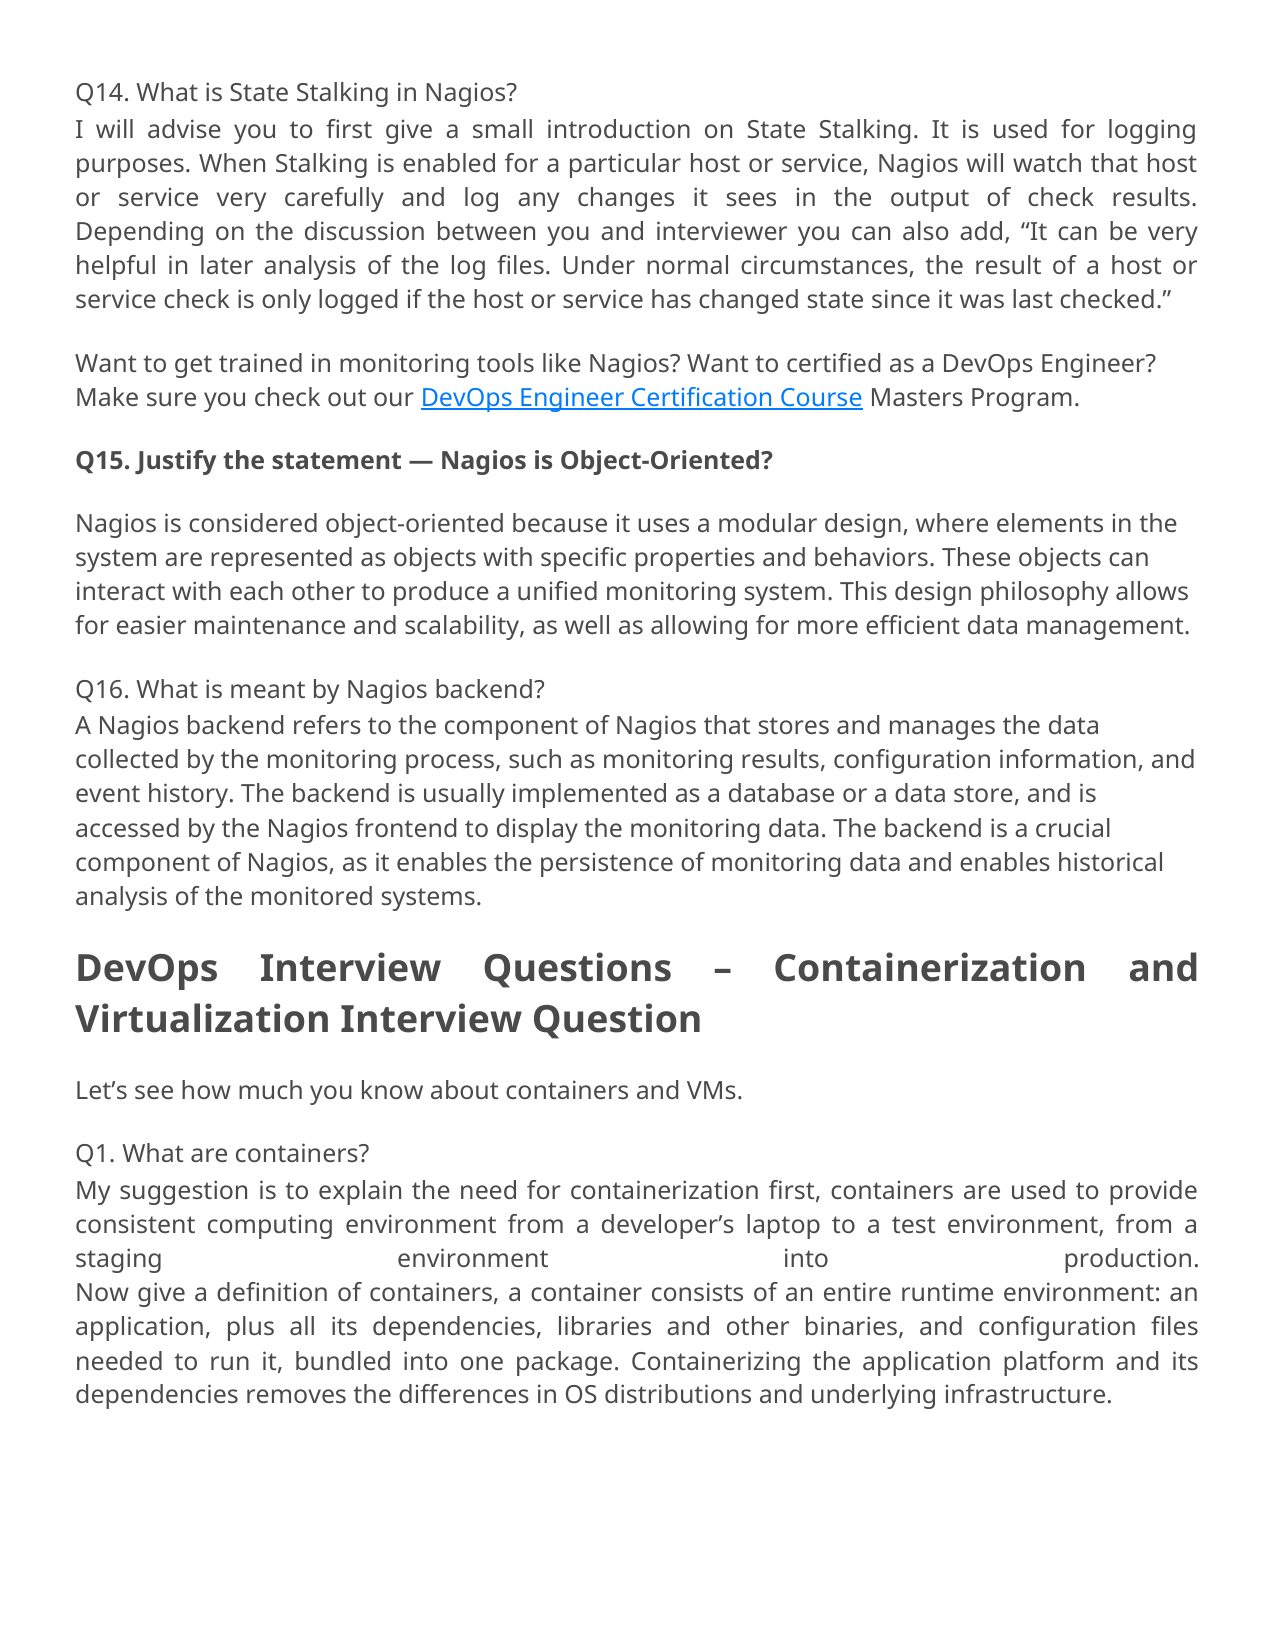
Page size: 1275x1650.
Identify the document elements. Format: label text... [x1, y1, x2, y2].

subtitle DevOps Interview Questions – Containerization and Virtualization Interview Question [75, 942, 1200, 1044]
subtitle Q14. What is State Stalking in Nagios? [75, 75, 1200, 109]
text Want to get trained in monitoring tools like Nagios? Want to certified as a DevOps Engineer? Make sure you check out our DevOps Engineer Certification Course Masters Program. [75, 345, 1200, 413]
text I will advise you to first give a small introduction on State Stalking. It is used for logging purposes. When Stalking is enabled for a particular host or service, Nagios will watch that host or service very carefully and log any changes it sees in the output of check results. Depending on the discussion between you and interviewer you can also add, “It can be very helpful in later analysis of the log files. Under normal circumstances, the result of a host or service check is only logged if the host or service has changed state since it was last checked.” [75, 112, 1200, 316]
text A Nagios backend refers to the component of Nagios that stores and manages the data collected by the monitoring process, such as monitoring results, configuration information, and event history. The backend is usually implemented as a database or a data store, and is accessed by the Nagios frontend to display the monitoring data. The backend is a crucial component of Nagios, as it enables the persistence of monitoring data and enables historical analysis of the monitored systems. [75, 708, 1200, 912]
text Q15. Justify the statement — Nagios is Object-Oriented? [75, 443, 1200, 477]
text Let’s see how much you know about containers and VMs. [75, 1073, 1200, 1107]
subtitle Q1. What are containers? [75, 1136, 1200, 1170]
text My suggestion is to explain the need for containerization first, containers are used to provide consistent computing environment from a developer’s laptop to a test environment, from a staging environment into production. Now give a definition of containers, a container consists of an entire runtime environment: an application, plus all its dependencies, libraries and other binaries, and configuration files needed to run it, bundled into one package. Containerizing the application platform and its dependencies removes the differences in OS distributions and underlying infrastructure. [75, 1173, 1200, 1411]
text Nagios is considered object-oriented because it uses a modular design, where elements in the system are represented as objects with specific properties and behaviors. These objects can interact with each other to produce a unified monitoring system. This design philosophy allows for easier maintenance and scalability, as well as allowing for more efficient data management. [75, 506, 1200, 642]
subtitle Q16. What is meant by Nagios backend? [75, 671, 1200, 705]
